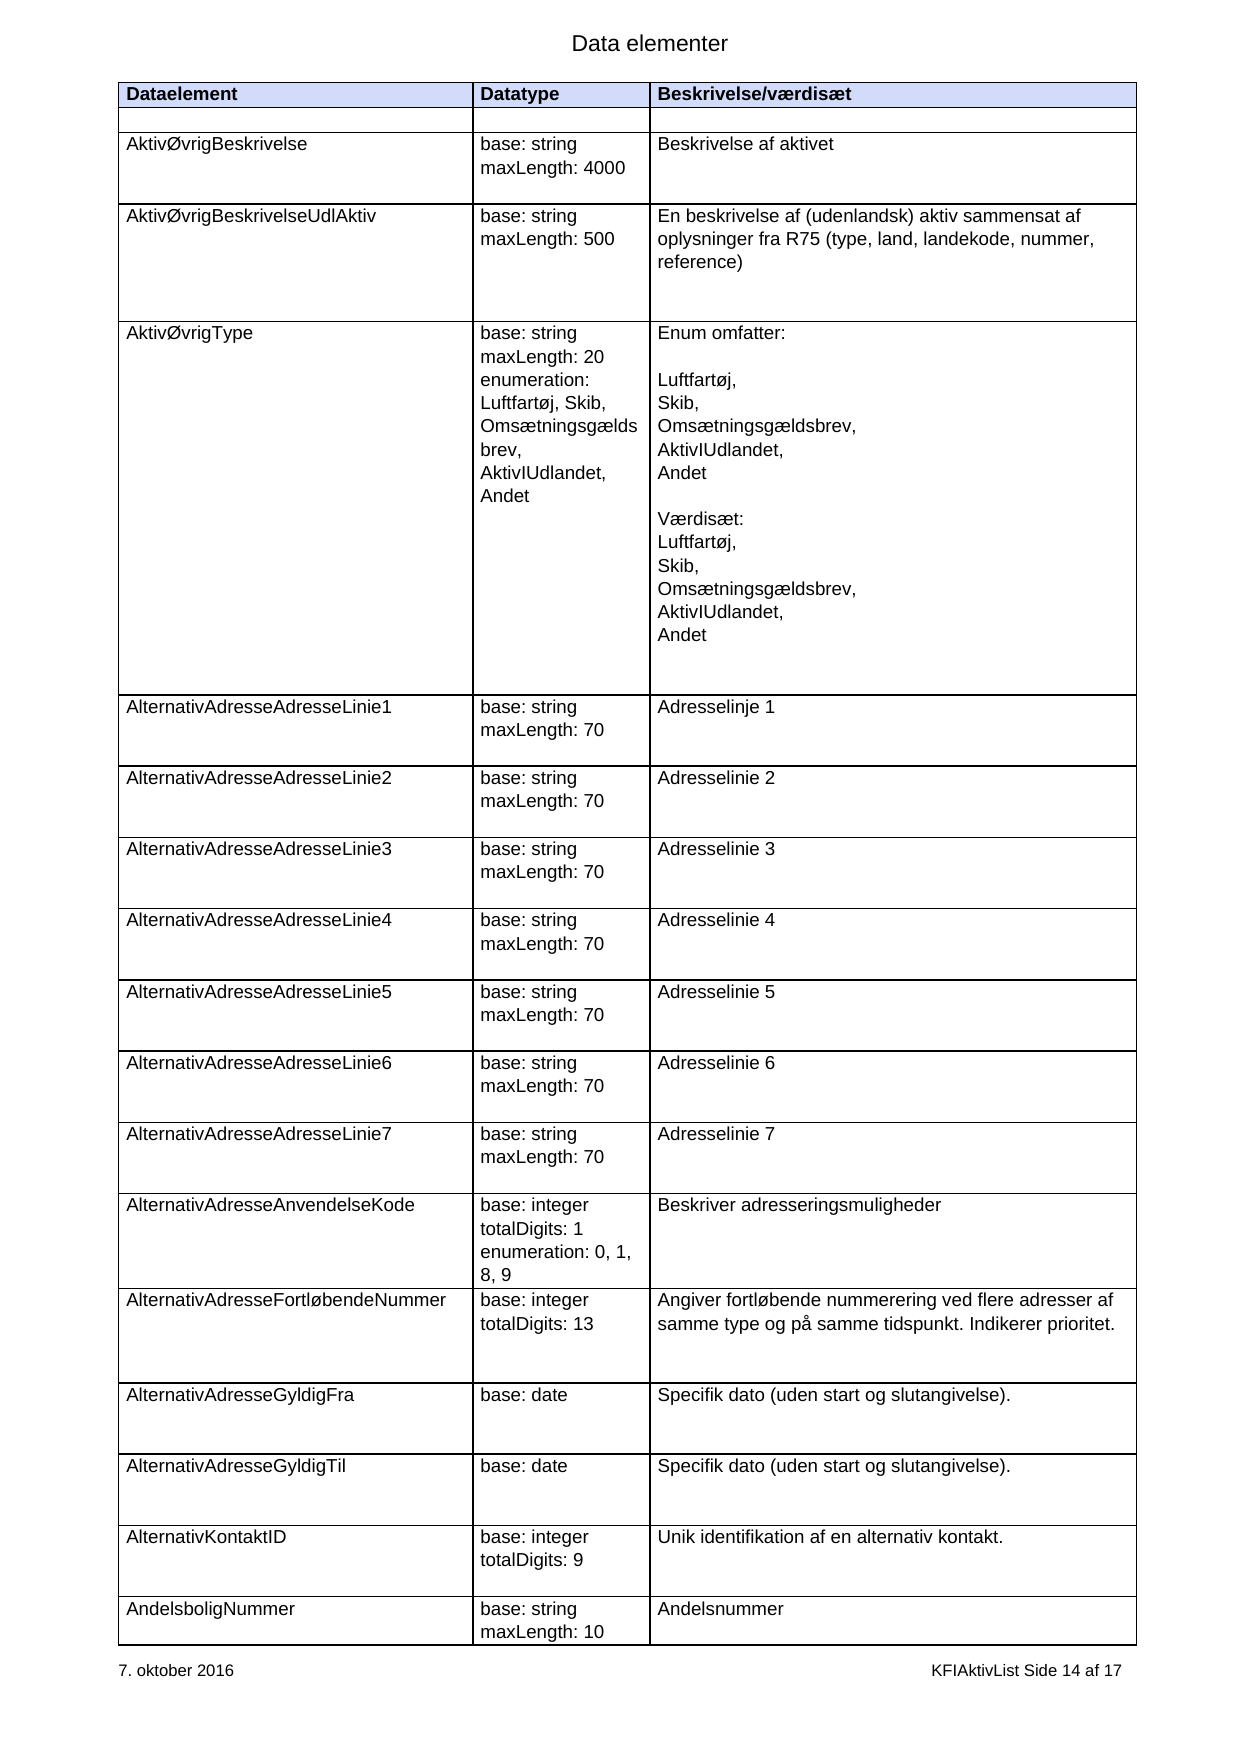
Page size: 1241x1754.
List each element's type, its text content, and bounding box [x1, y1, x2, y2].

table_cell base: string maxLength: 70 [474, 838, 649, 908]
table_header Datatype [474, 83, 649, 107]
table_cell base: string maxLength: 500 [474, 205, 649, 321]
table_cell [474, 1597, 649, 1644]
table_cell Unik identifikation af en alternativ kontakt. [651, 1526, 1136, 1596]
table_cell AlternativAdresseAdresseLinie6 [119, 1052, 472, 1121]
table_cell AlternativAdresseAdresseLinie1 [119, 696, 472, 765]
table_cell AktivØvrigBeskrivelseUdlAktiv [119, 205, 472, 321]
table_cell base: string maxLength: 70 [474, 696, 649, 765]
table_cell Adresselinie 6 [651, 1052, 1136, 1121]
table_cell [474, 108, 649, 132]
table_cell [119, 108, 472, 132]
table_cell AlternativAdresseGyldigTil [119, 1455, 472, 1524]
table_cell Adresselinie 7 [651, 1123, 1136, 1193]
table_cell Specifik dato (uden start og slutangivelse). [651, 1455, 1136, 1524]
table_cell Adresselinie 4 [651, 909, 1136, 979]
table_cell Beskrivelse af aktivet [651, 133, 1136, 203]
table_cell AlternativAdresseAdresseLinie7 [119, 1123, 472, 1193]
table_cell AktivØvrigBeskrivelse [119, 133, 472, 203]
table_cell Adresselinie 5 [651, 981, 1136, 1050]
table_cell AndelsboligNummer [119, 1597, 472, 1644]
table_cell AlternativAdresseAdresseLinie3 [119, 838, 472, 908]
table_cell base: integer totalDigits: 13 [474, 1289, 649, 1382]
table_cell Angiver fortløbende nummerering ved flere adresser af samme type og på samme tidspunkt. Indikerer prioritet. [651, 1289, 1136, 1382]
table_header Dataelement [119, 83, 472, 107]
table_cell AlternativAdresseAdresseLinie2 [119, 767, 472, 836]
table_cell AlternativAdresseAdresseLinie5 [119, 981, 472, 1050]
table_cell Enum omfatter: Luftfartøj, Skib, Omsætningsgældsbrev, AktivIUdlandet, Andet Værdisæt: Luftfartøj, Skib, Omsætningsgældsbrev, AktivIUdlandet, Andet [651, 322, 1136, 694]
table_cell AlternativAdresseAdresseLinie4 [119, 909, 472, 979]
table_cell AktivØvrigType [119, 322, 472, 694]
table_header Beskrivelse/værdisæt [651, 83, 1136, 107]
table_cell base: string maxLength: 70 [474, 1123, 649, 1193]
table_cell Adresselinie 2 [651, 767, 1136, 836]
table_cell base: string maxLength: 70 [474, 1052, 649, 1121]
table_cell base: date [474, 1455, 649, 1524]
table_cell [651, 108, 1136, 132]
table_cell Adresselinie 3 [651, 838, 1136, 908]
table_cell base: integer totalDigits: 9 [474, 1526, 649, 1596]
table_cell base: integer totalDigits: 1 enumeration: 0, 1, 8, 9 [474, 1194, 649, 1287]
table_cell base: string maxLength: 70 [474, 767, 649, 836]
table_cell Specifik dato (uden start og slutangivelse). [651, 1384, 1136, 1453]
table_cell AlternativAdresseAnvendelseKode [119, 1194, 472, 1287]
table_cell base: date [474, 1384, 649, 1453]
table_cell base: string maxLength: 20 enumeration: Luftfartøj, Skib, Omsætningsgældsbrev, AktivIUdlandet, Andet [474, 322, 649, 694]
table_cell Beskriver adresseringsmuligheder [651, 1194, 1136, 1287]
table_cell AlternativAdresseGyldigFra [119, 1384, 472, 1453]
table_cell Andelsnummer [651, 1597, 1136, 1644]
table_cell AlternativAdresseFortløbendeNummer [119, 1289, 472, 1382]
table_cell base: string maxLength: 4000 [474, 133, 649, 203]
table_cell base: string maxLength: 70 [474, 981, 649, 1050]
table_cell AlternativKontaktID [119, 1526, 472, 1596]
table_cell Adresselinje 1 [651, 696, 1136, 765]
table_cell En beskrivelse af (udenlandsk) aktiv sammensat af oplysninger fra R75 (type, land, landekode, nummer, reference) [651, 205, 1136, 321]
table_cell base: string maxLength: 70 [474, 909, 649, 979]
